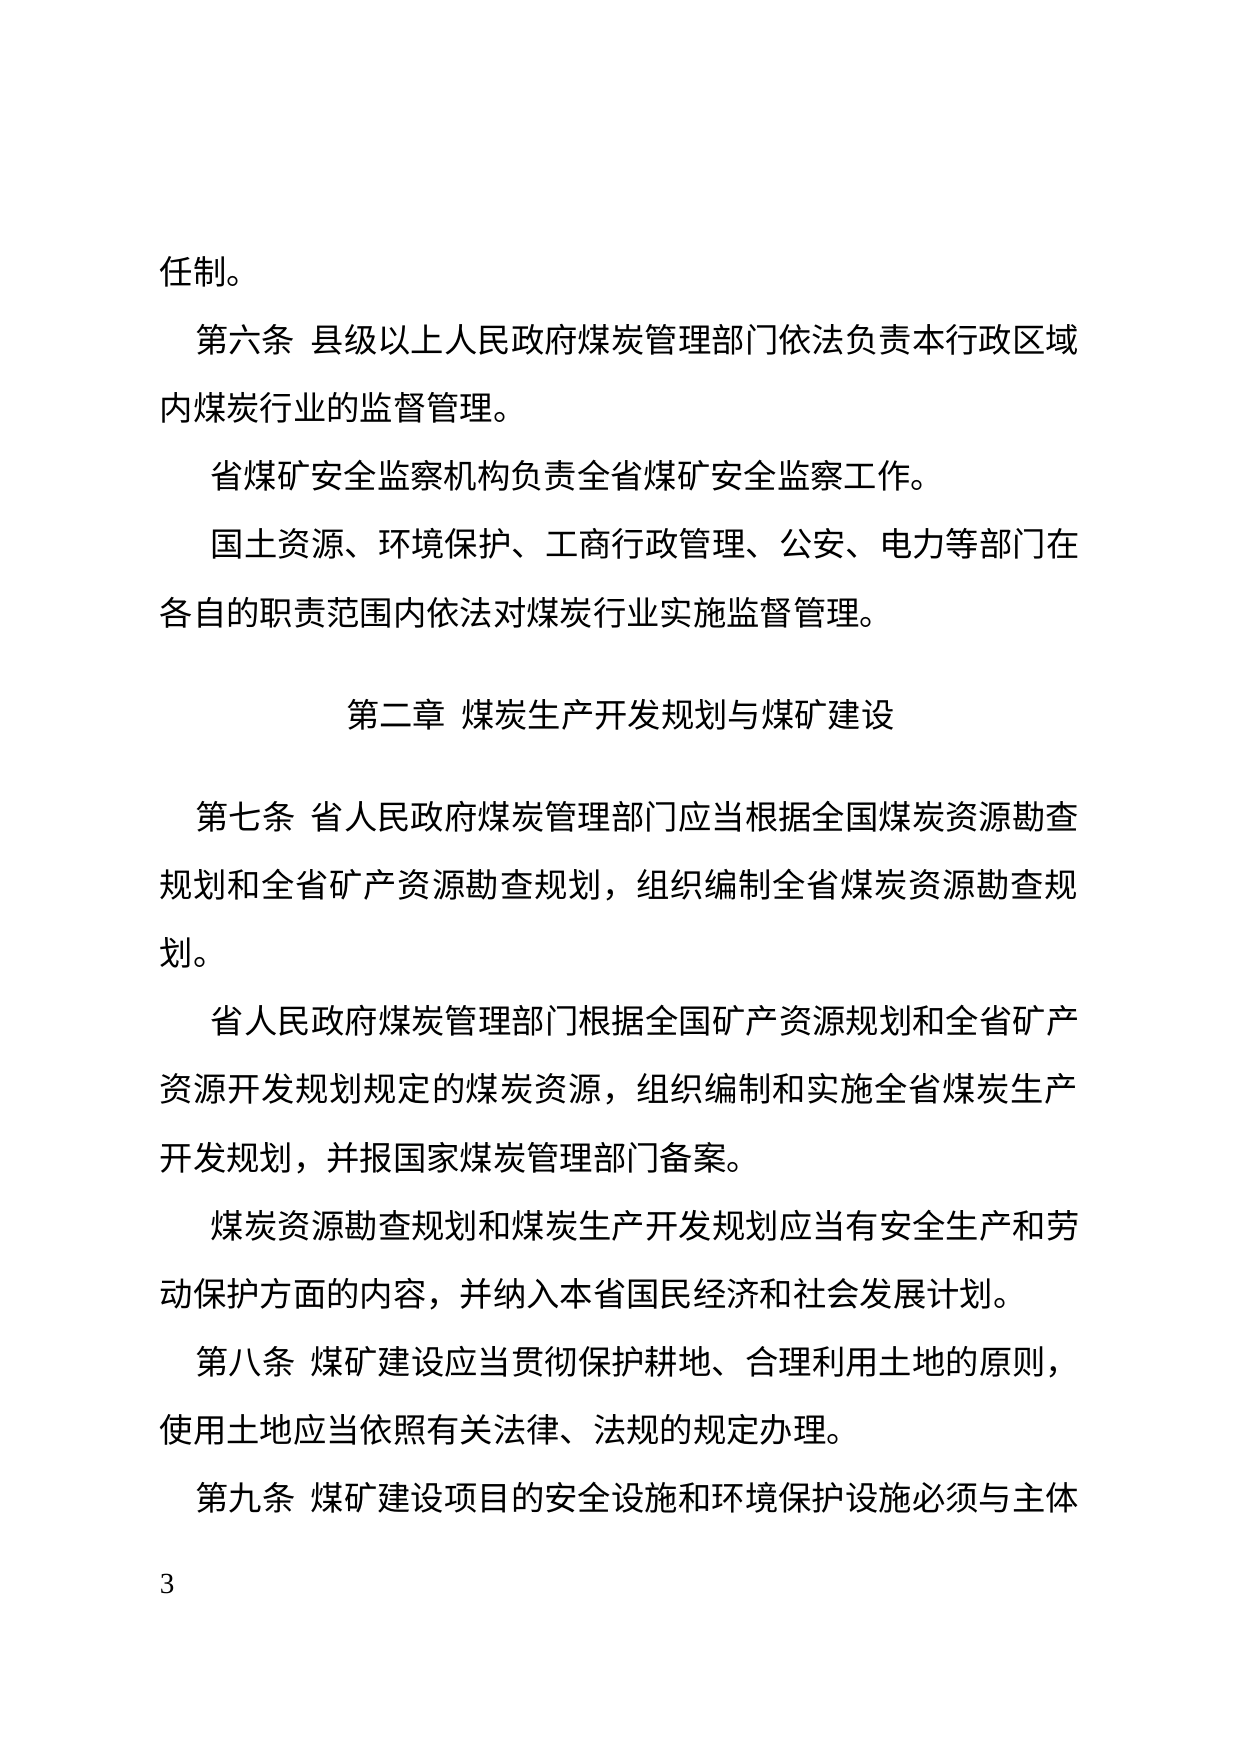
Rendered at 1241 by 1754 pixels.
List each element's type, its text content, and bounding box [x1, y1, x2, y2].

text 第八条 煤矿建设应当贯彻保护耕地、合理利用土地的原则，使用土地应当依照有关法律、法规的规定办理。 [159, 1326, 1081, 1462]
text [159, 236, 1081, 304]
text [159, 1462, 1081, 1530]
text 煤炭资源勘查规划和煤炭生产开发规划应当有安全生产和劳动保护方面的内容，并纳入本省国民经济和社会发展计划。 [159, 1189, 1081, 1326]
text 省人民政府煤炭管理部门根据全国矿产资源规划和全省矿产资源开发规划规定的煤炭资源，组织编制和实施全省煤炭生产开发规划，并报国家煤炭管理部门备案。 [159, 985, 1081, 1189]
text 国土资源、环境保护、工商行政管理、公安、电力等部门在各自的职责范围内依法对煤炭行业实施监督管理。 [159, 508, 1081, 644]
text 第七条 省人民政府煤炭管理部门应当根据全国煤炭资源勘查规划和全省矿产资源勘查规划，组织编制全省煤炭资源勘查规划。 [159, 781, 1081, 985]
text 省煤矿安全监察机构负责全省煤矿安全监察工作。 [159, 440, 1081, 508]
text 第二章 煤炭生产开发规划与煤矿建设 [159, 678, 1081, 747]
text 第六条 县级以上人民政府煤炭管理部门依法负责本行政区域内煤炭行业的监督管理。 [159, 304, 1081, 440]
